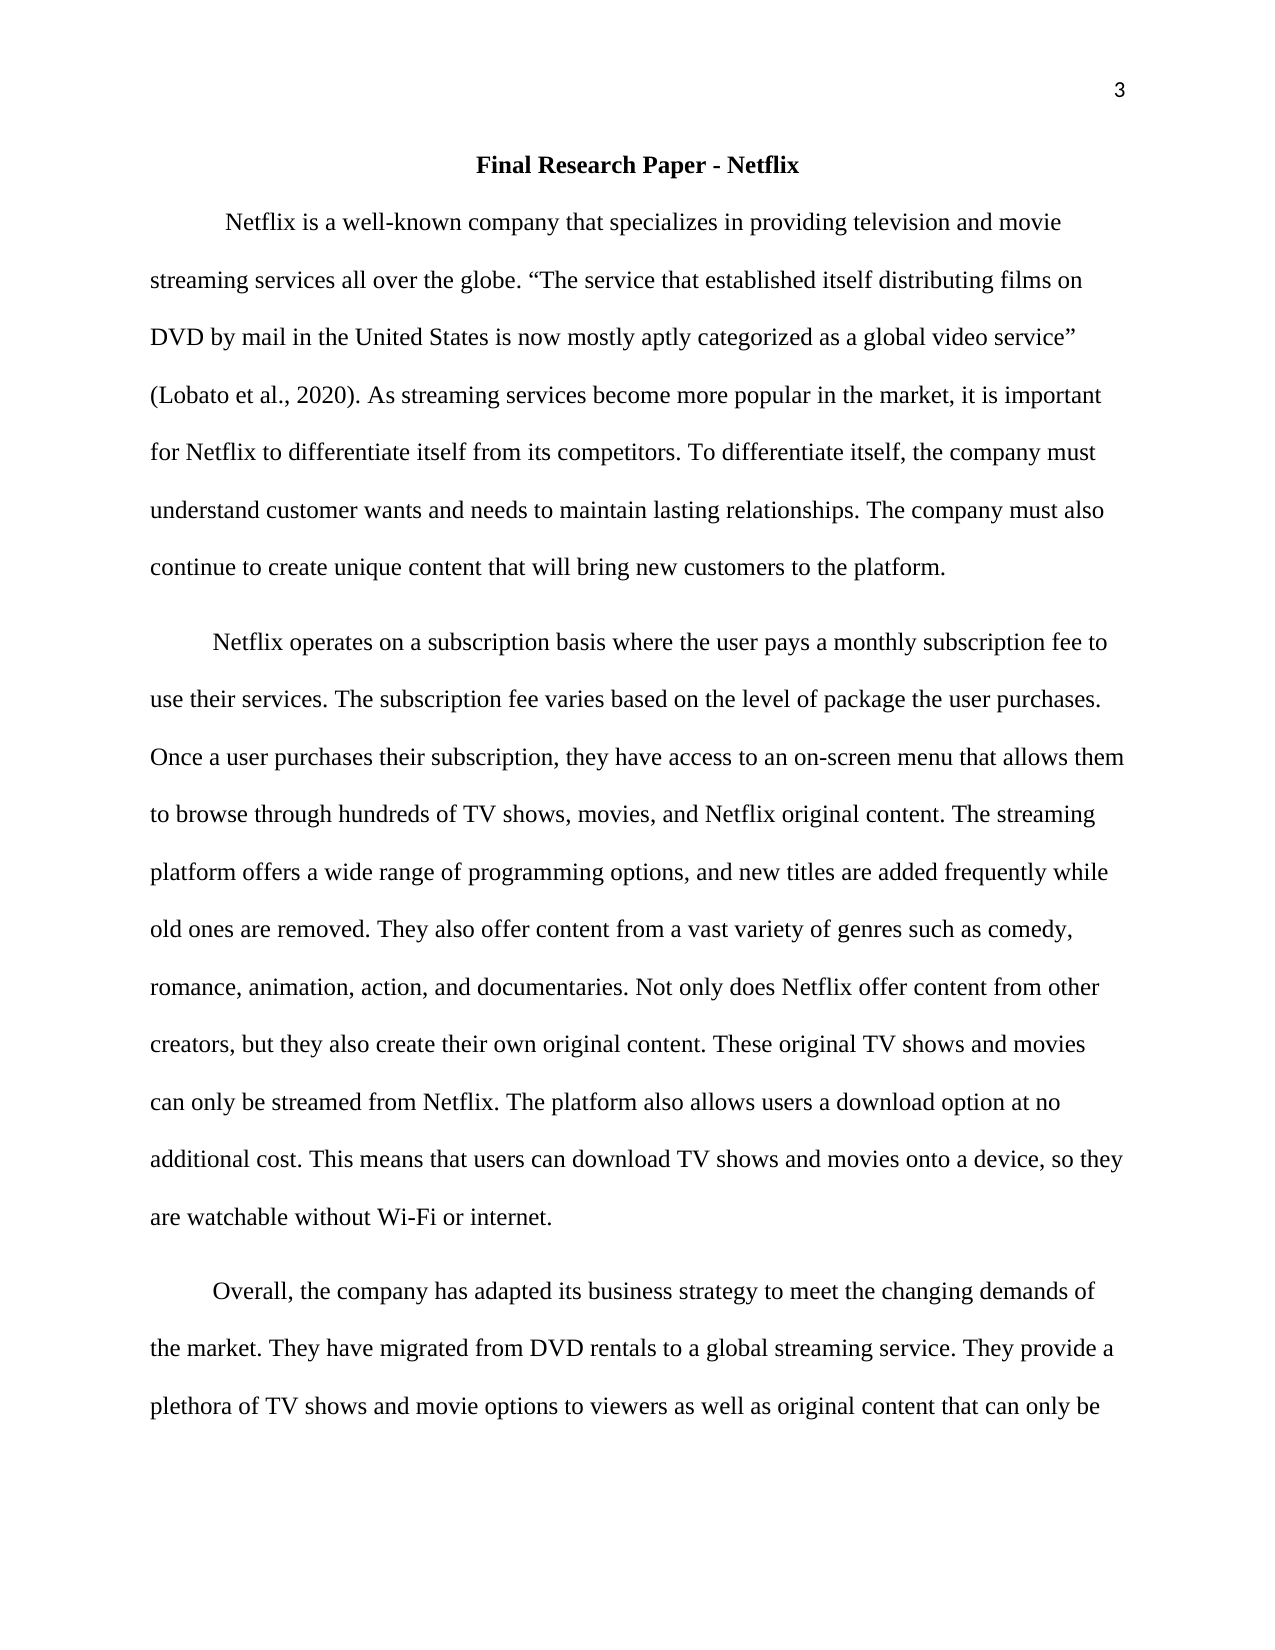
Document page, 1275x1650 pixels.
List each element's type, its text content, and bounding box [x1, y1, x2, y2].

text Netflix is a well-known company that specializes in providing television and movie streaming services all over the globe. “The service that established itself distributing films on DVD by mail in the United States is now mostly aptly categorized as a global video service” (Lobato et al., 2020). As streaming services become more popular in the market, it is important for Netflix to differentiate itself from its competitors. To differentiate itself, the company must understand customer wants and needs to maintain lasting relationships. The company must also continue to create unique content that will bring new customers to the platform. [150, 207, 1125, 581]
text Final Research Paper - Netflix [150, 150, 1125, 179]
text Netflix operates on a subscription basis where the user pays a monthly subscription fee to use their services. The subscription fee varies based on the level of package the user purchases. Once a user purchases their subscription, they have access to an on-screen menu that allows them to browse through hundreds of TV shows, movies, and Netflix original content. The streaming platform offers a wide range of programming options, and new titles are added frequently while old ones are removed. They also offer content from a vast variety of genres such as comedy, romance, animation, action, and documentaries. Not only does Netflix offer content from other creators, but they also create their own original content. These original TV shows and movies can only be streamed from Netflix. The platform also allows users a download option at no additional cost. This means that users can download TV shows and movies onto a device, so they are watchable without Wi-Fi or internet. [150, 627, 1125, 1230]
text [150, 1276, 1125, 1419]
